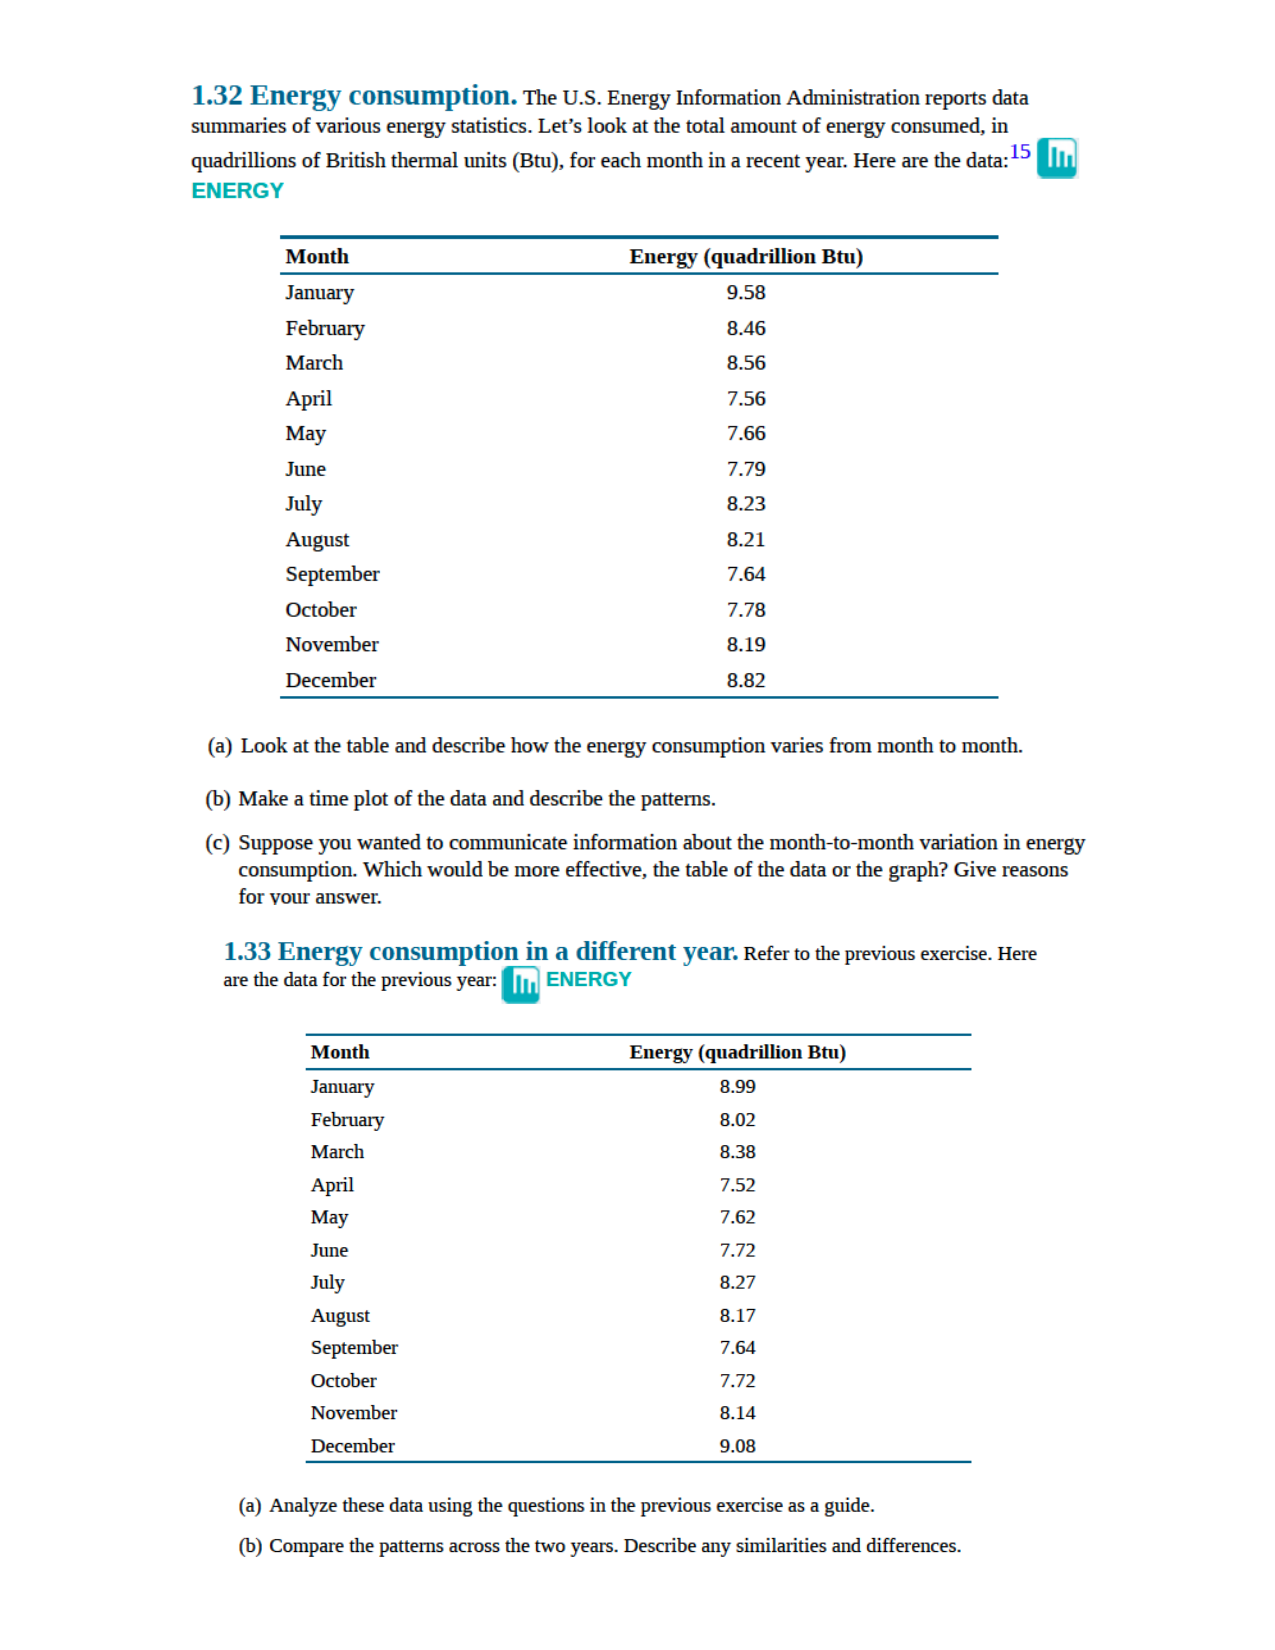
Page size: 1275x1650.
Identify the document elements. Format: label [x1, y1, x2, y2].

picture [218, 934, 1057, 1570]
picture [183, 776, 1092, 905]
picture [188, 75, 1087, 768]
